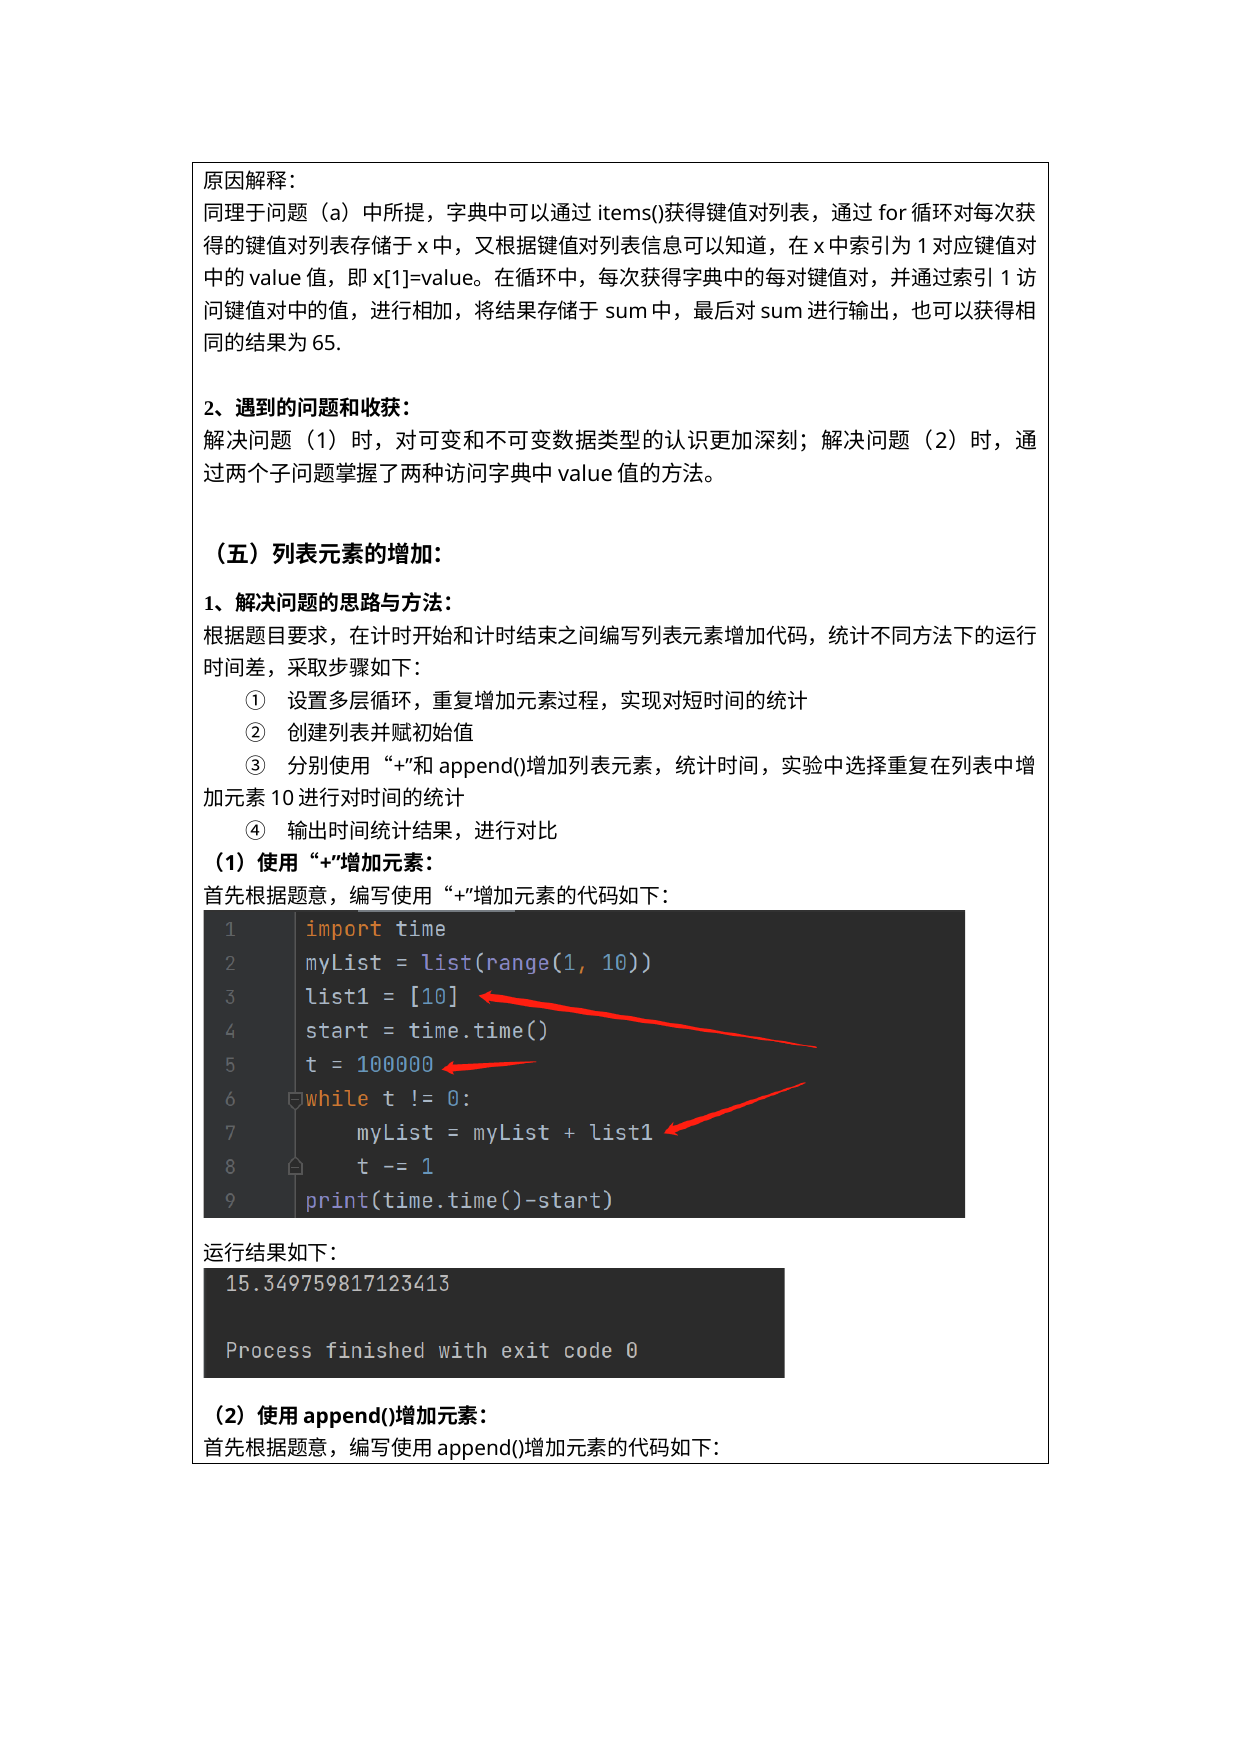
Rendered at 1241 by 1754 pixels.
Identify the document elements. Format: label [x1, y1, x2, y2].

picture [203, 910, 966, 1218]
picture [203, 1268, 785, 1378]
table_cell [193, 163, 1048, 1463]
